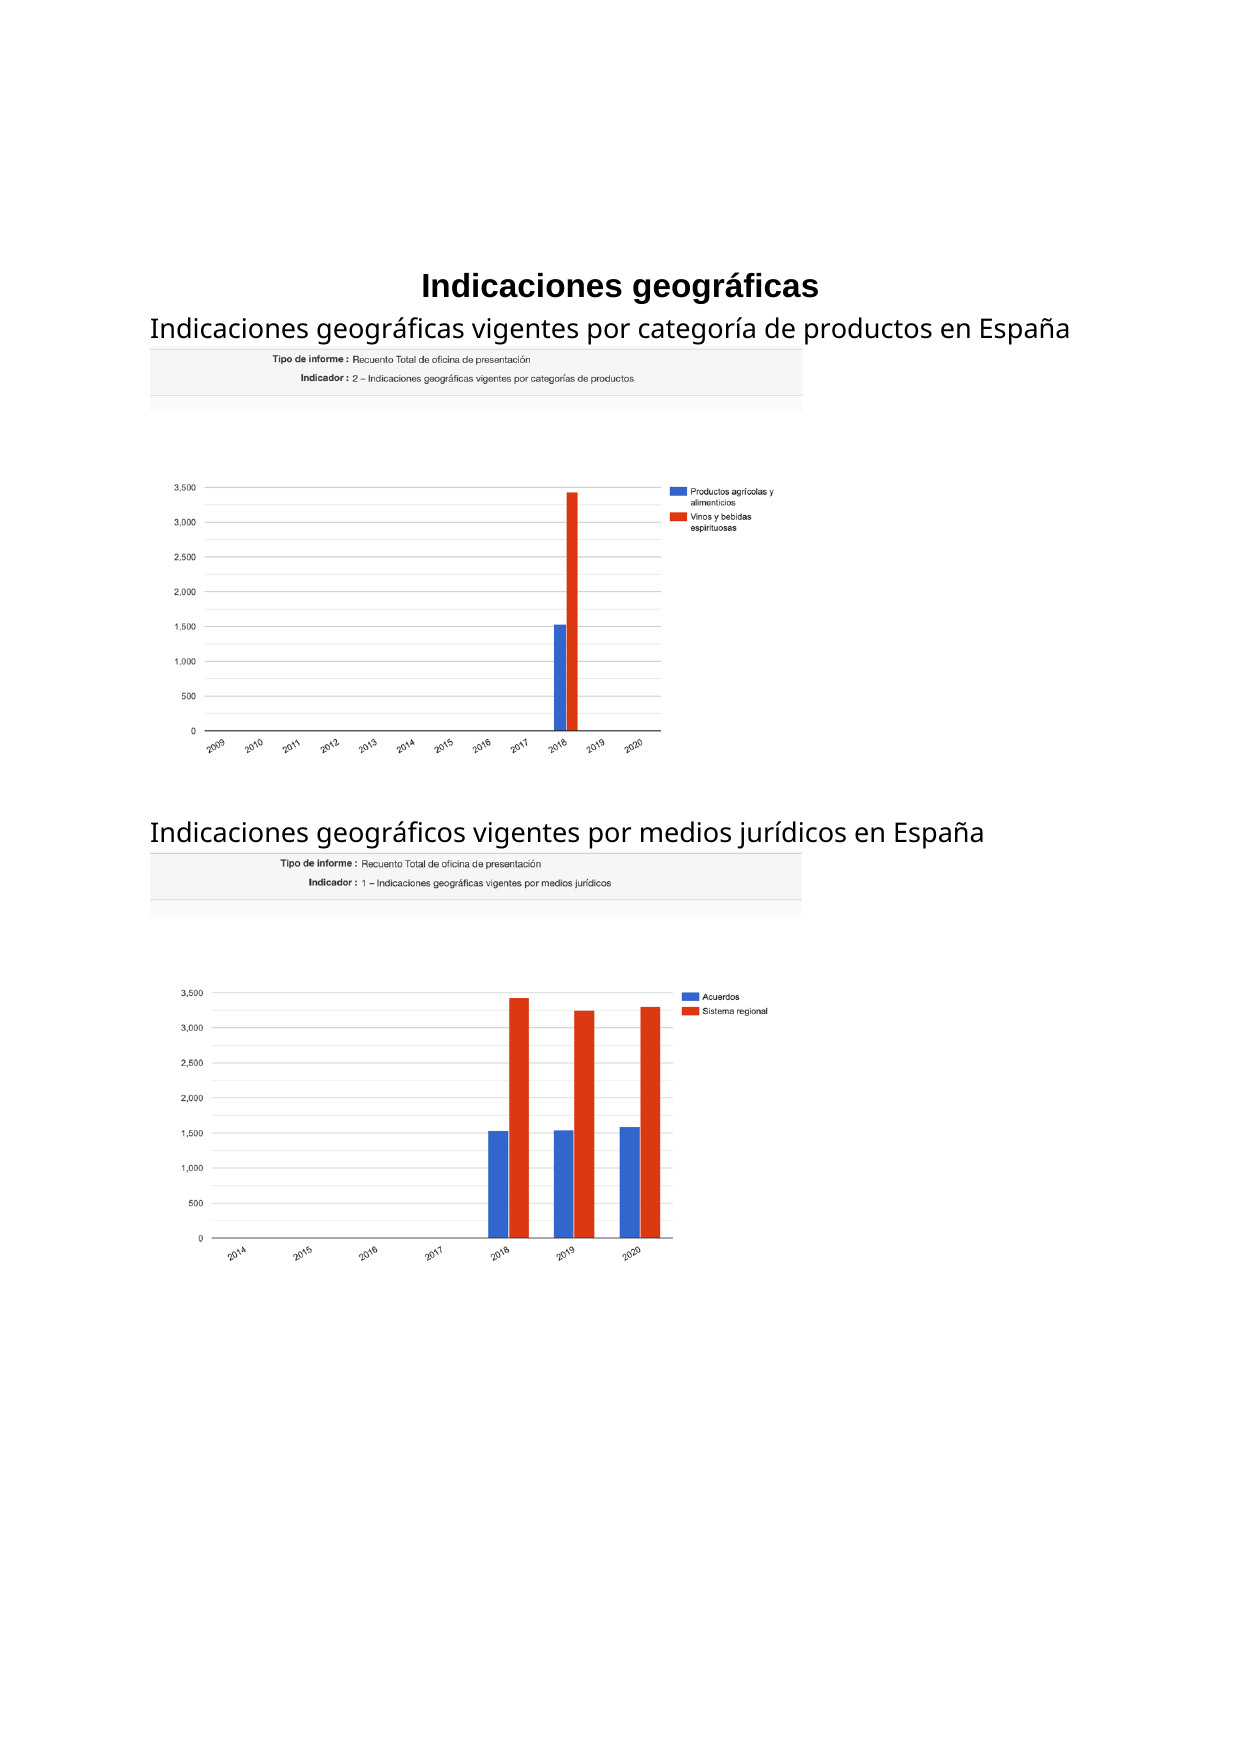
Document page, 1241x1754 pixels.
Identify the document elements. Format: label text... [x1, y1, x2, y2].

subtitle Indicaciones geográficas vigentes por categoría de productos en España [150, 309, 1090, 346]
subtitle Indicaciones geográficas [150, 267, 1090, 305]
subtitle Indicaciones geográficos vigentes por medios jurídicos en España [150, 814, 1090, 851]
picture [150, 346, 803, 769]
picture [150, 850, 802, 1283]
